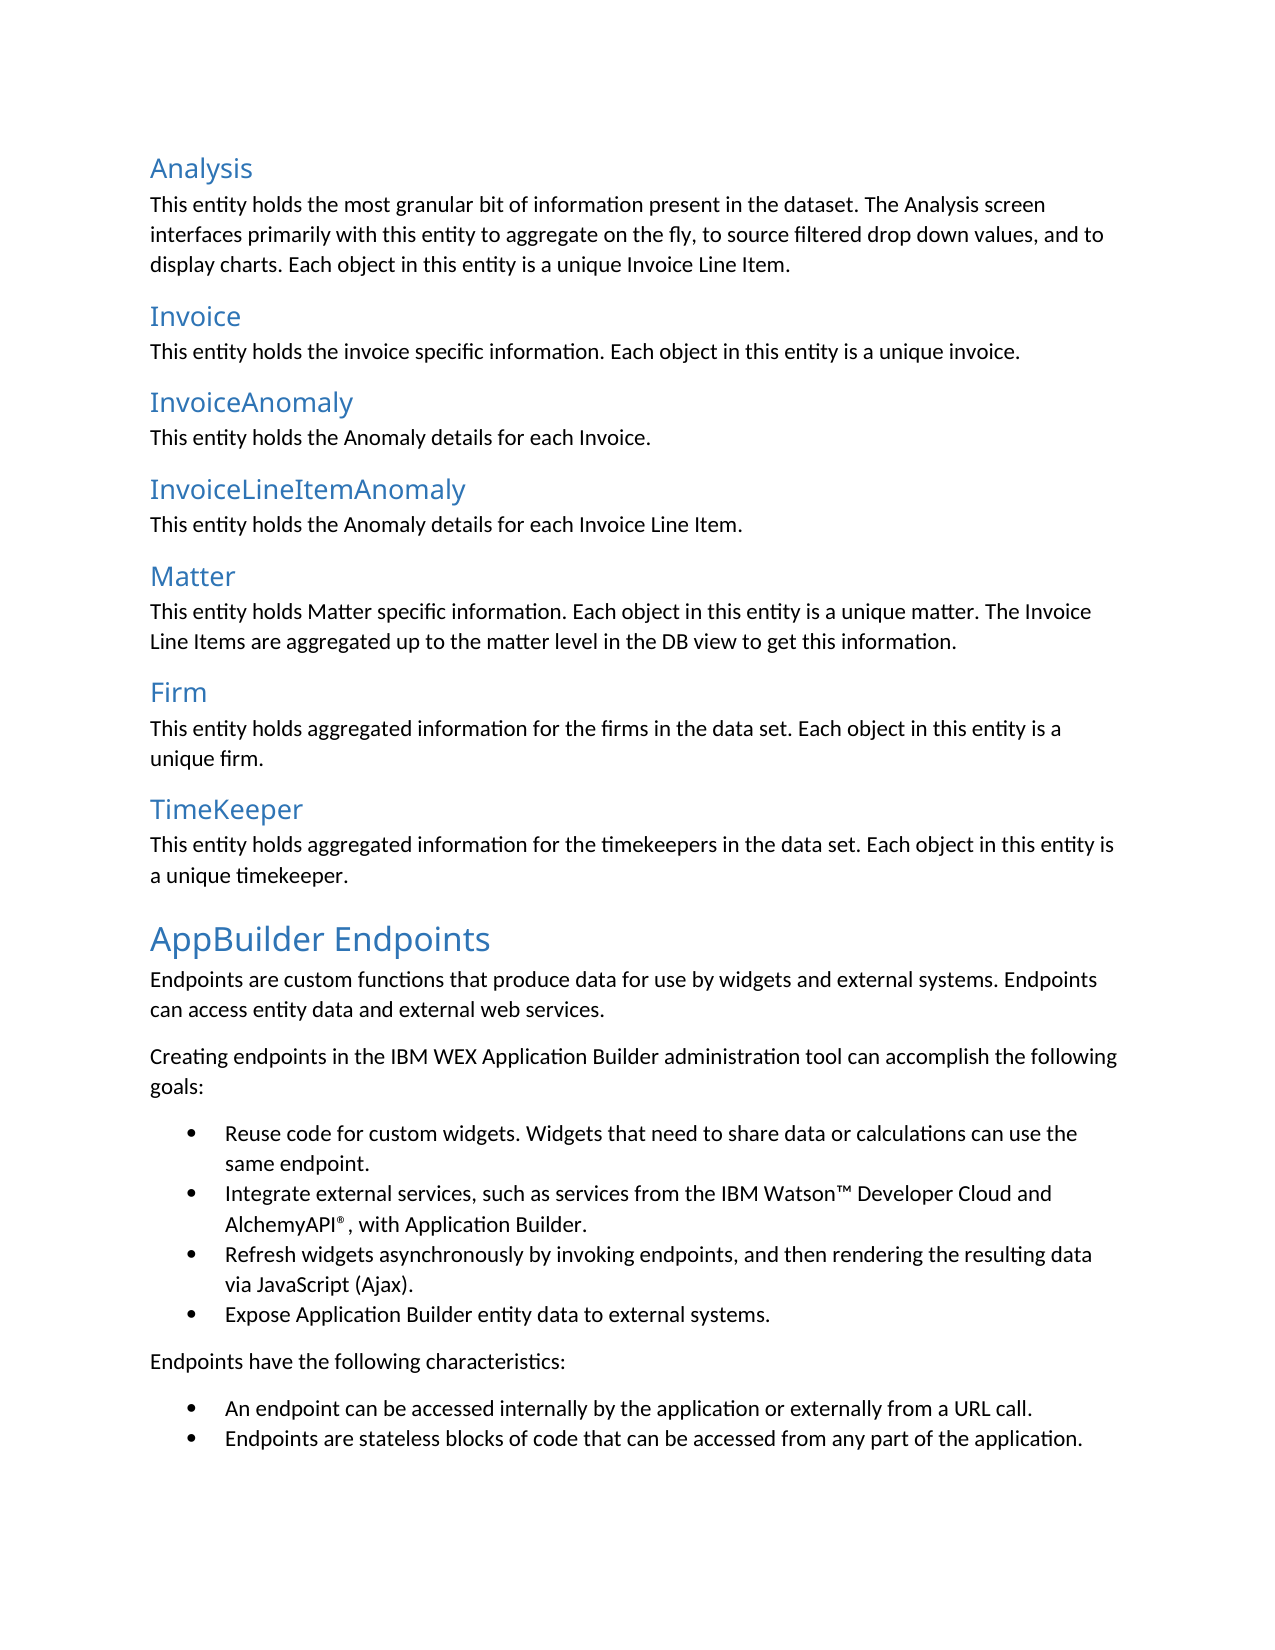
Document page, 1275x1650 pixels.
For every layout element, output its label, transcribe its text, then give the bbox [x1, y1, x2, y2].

list Endpoints are stateless blocks of code that can be accessed from any part of the application. [187, 1424, 1125, 1452]
subtitle Invoice [150, 297, 1125, 334]
text This entity holds Matter specific information. Each object in this entity is a unique matter. The Invoice Line Items are aggregated up to the matter level in the DB view to get this information. [150, 597, 1125, 655]
text This entity holds the Anomaly details for each Invoice Line Item. [150, 510, 1125, 538]
list Integrate external services, such as services from the IBM Watson™ Developer Cloud and AlchemyAPI®, with Application Builder. [187, 1179, 1125, 1238]
list Expose Application Builder entity data to external systems. [187, 1300, 1125, 1328]
subtitle AppBuilder Endpoints [150, 916, 1125, 961]
subtitle Analysis [150, 150, 1125, 187]
text This entity holds aggregated information for the timekeepers in the data set. Each object in this entity is a unique timekeeper. [150, 831, 1125, 889]
subtitle InvoiceAnomaly [150, 384, 1125, 421]
subtitle InvoiceLineItemAnomaly [150, 470, 1125, 507]
text Creating endpoints in the IBM WEX Application Builder administration tool can accomplish the following goals: [150, 1042, 1125, 1100]
list Refresh widgets asynchronously by invoking endpoints, and then rendering the resulting data via JavaScript (Ajax). [187, 1240, 1125, 1298]
text Endpoints have the following characteristics: [150, 1347, 1125, 1375]
text This entity holds the most granular bit of information present in the dataset. The Analysis screen interfaces primarily with this entity to aggregate on the fly, to source filtered drop down values, and to display charts. Each object in this entity is a unique Invoice Line Item. [150, 190, 1125, 278]
text This entity holds aggregated information for the firms in the data set. Each object in this entity is a unique firm. [150, 714, 1125, 772]
subtitle Matter [150, 557, 1125, 594]
text This entity holds the invoice specific information. Each object in this entity is a unique invoice. [150, 337, 1125, 365]
text This entity holds the Anomaly details for each Invoice. [150, 423, 1125, 452]
list An endpoint can be accessed internally by the application or externally from a URL call. [187, 1394, 1125, 1422]
subtitle TimeKeeper [150, 791, 1125, 828]
list Reuse code for custom widgets. Widgets that need to share data or calculations can use the same endpoint. [187, 1119, 1125, 1177]
text Endpoints are custom functions that produce data for use by widgets and external systems. Endpoints can access entity data and external web services. [150, 965, 1125, 1023]
subtitle Firm [150, 674, 1125, 711]
